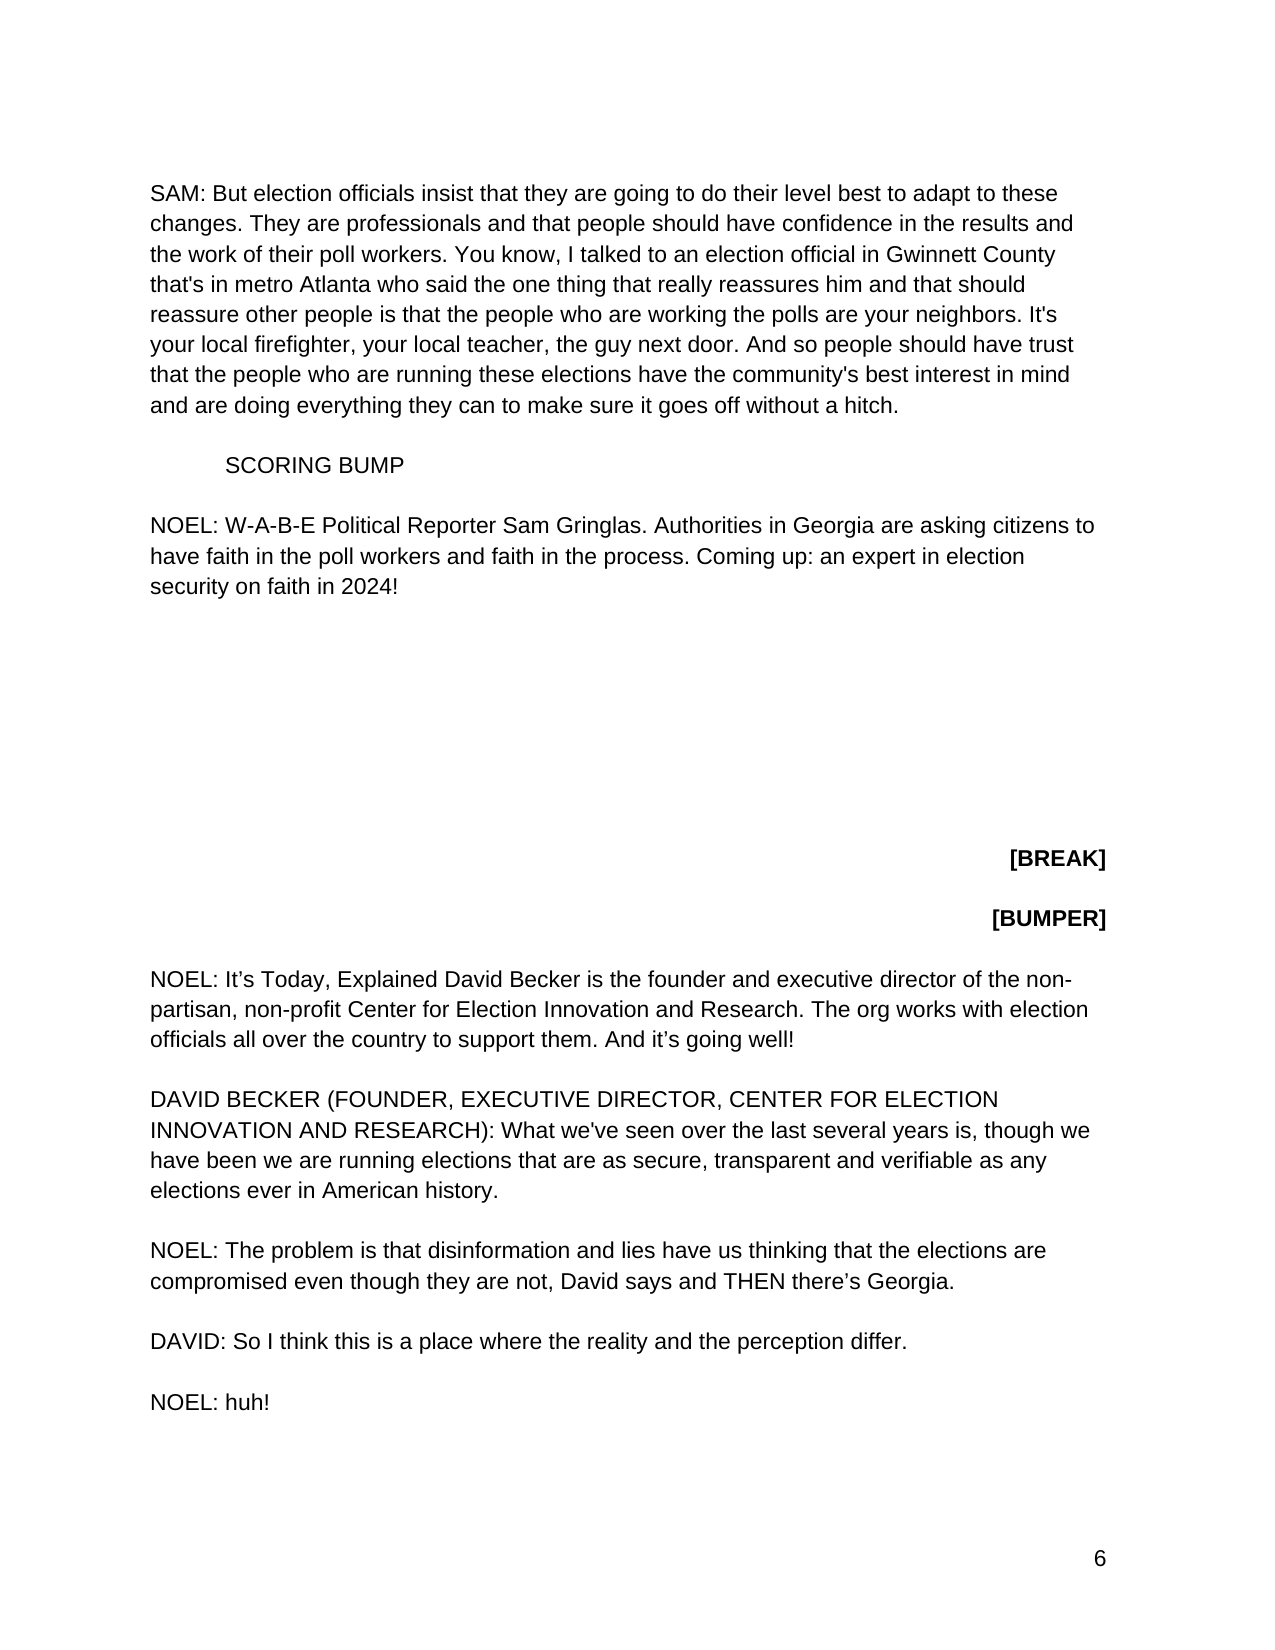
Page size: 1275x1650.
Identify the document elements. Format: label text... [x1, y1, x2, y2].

text DAVID BECKER (FOUNDER, EXECUTIVE DIRECTOR, CENTER FOR ELECTION INNOVATION AND RESEARCH): What we've seen over the last several years is, though we have been we are running elections that are as secure, transparent and verifiable as any elections ever in American history. [150, 1086, 1106, 1203]
text [BREAK] [150, 845, 1106, 871]
text NOEL: It’s Today, Explained David Becker is the founder and executive director of the non-partisan, non-profit Center for Election Innovation and Research. The org works with election officials all over the country to support them. And it’s going well! [150, 966, 1106, 1052]
text SCORING BUMP [150, 452, 1106, 478]
text SAM: But election officials insist that they are going to do their level best to adapt to these changes. They are professionals and that people should have confidence in the results and the work of their poll workers. You know, I talked to an election official in Gwinnett County that's in metro Atlanta who said the one thing that really reassures him and that should reassure other people is that the people who are working the polls are your neighbors. It's your local firefighter, your local teacher, the guy next door. And so people should have trust that the people who are running these elections have the community's best interest in mind and are doing everything they can to make sure it goes off without a hitch. [150, 180, 1106, 418]
text NOEL: W-A-B-E Political Reporter Sam Gringlas. Authorities in Georgia are asking citizens to have faith in the poll workers and faith in the process. Coming up: an expert in election security on faith in 2024! [150, 512, 1106, 599]
text DAVID: So I think this is a place where the reality and the perception differ. NOEL: huh! [150, 1328, 1106, 1415]
text [BUMPER] [150, 905, 1106, 932]
text NOEL: The problem is that disinformation and lies have us thinking that the elections are compromised even though they are not, David says and THEN there’s Georgia. [150, 1237, 1106, 1294]
